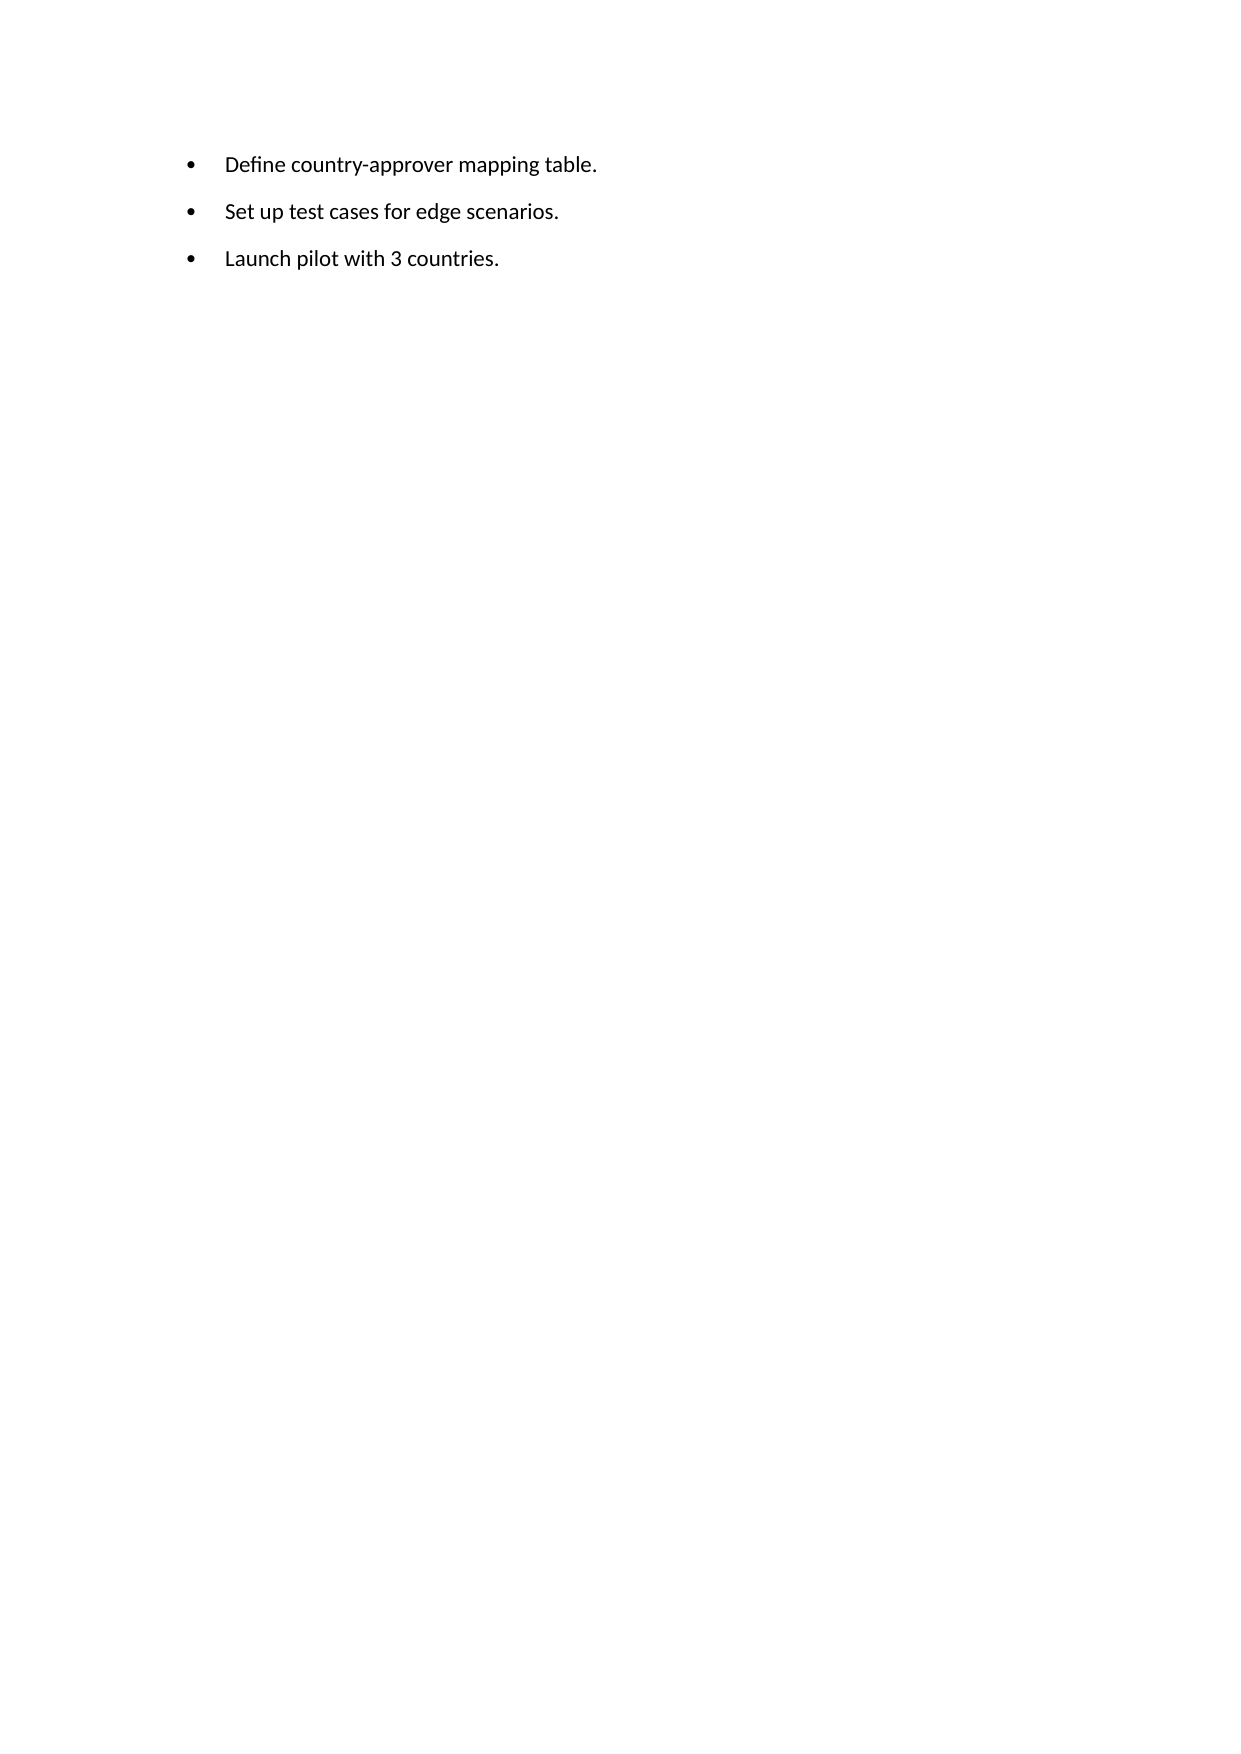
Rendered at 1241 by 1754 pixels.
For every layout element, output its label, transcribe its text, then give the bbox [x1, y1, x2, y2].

list Set up test cases for edge scenarios. [187, 197, 1090, 225]
list Define country-approver mapping table. [187, 150, 1090, 178]
list Launch pilot with 3 countries. [187, 244, 1090, 272]
